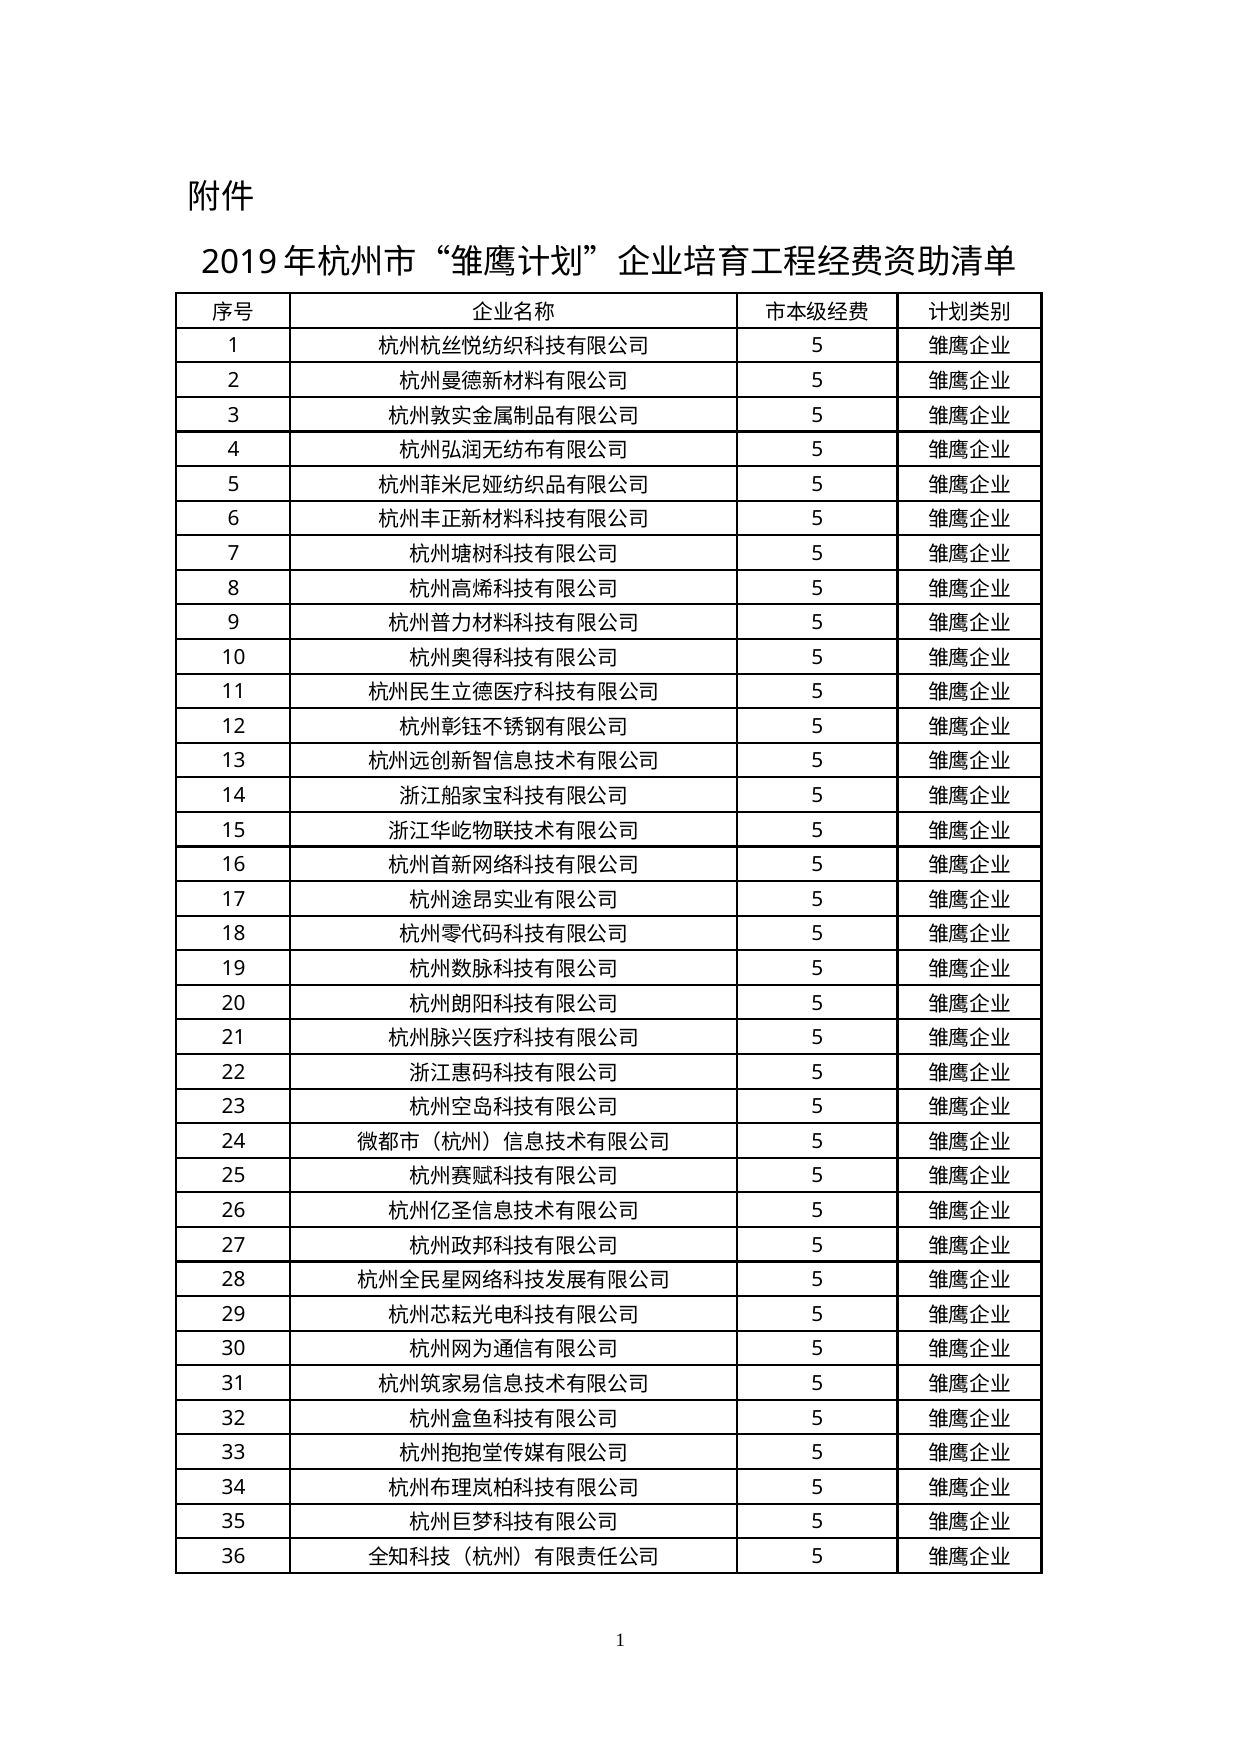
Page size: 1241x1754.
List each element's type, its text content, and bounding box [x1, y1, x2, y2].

table_cell 5 [738, 467, 896, 499]
table_cell 杭州曼德新材料有限公司 [291, 363, 736, 396]
table_cell 杭州首新网络科技有限公司 [291, 848, 736, 880]
table_cell 5 [738, 778, 896, 811]
table_cell 27 [177, 1228, 289, 1260]
table_cell 杭州杭丝悦纺织科技有限公司 [291, 329, 736, 361]
table_cell 23 [177, 1090, 289, 1122]
table_cell 杭州巨梦科技有限公司 [291, 1505, 736, 1537]
table_cell 雏鹰企业 [899, 1159, 1040, 1191]
table_cell 5 [738, 1055, 896, 1087]
table_cell 5 [738, 1539, 896, 1572]
table_cell 雏鹰企业 [899, 1332, 1040, 1364]
table_cell 5 [738, 813, 896, 845]
table_cell 36 [177, 1539, 289, 1572]
table_cell 7 [177, 536, 289, 569]
table_cell 雏鹰企业 [899, 1193, 1040, 1226]
table_cell 5 [738, 1297, 896, 1329]
text 附件 [187, 162, 1053, 227]
table_cell 5 [738, 1470, 896, 1502]
table_cell 5 [738, 1020, 896, 1053]
table_cell 杭州普力材料科技有限公司 [291, 605, 736, 638]
table_cell 杭州赛赋科技有限公司 [291, 1159, 736, 1191]
table_cell 4 [177, 433, 289, 465]
table_cell 5 [738, 675, 896, 707]
table_cell 杭州塘树科技有限公司 [291, 536, 736, 569]
table_cell 雏鹰企业 [899, 605, 1040, 638]
table_cell 杭州脉兴医疗科技有限公司 [291, 1020, 736, 1053]
table_cell 雏鹰企业 [899, 640, 1040, 672]
table_cell 雏鹰企业 [899, 1090, 1040, 1122]
table_cell 16 [177, 848, 289, 880]
table_cell 杭州高烯科技有限公司 [291, 571, 736, 603]
table_cell 5 [738, 1124, 896, 1157]
table_cell 杭州政邦科技有限公司 [291, 1228, 736, 1260]
table_cell 28 [177, 1263, 289, 1295]
table_cell 雏鹰企业 [899, 848, 1040, 880]
table_cell 雏鹰企业 [899, 1020, 1040, 1053]
table_cell 雏鹰企业 [899, 1228, 1040, 1260]
table_cell 8 [177, 571, 289, 603]
table_cell 雏鹰企业 [899, 813, 1040, 845]
table_cell 雏鹰企业 [899, 709, 1040, 742]
table_cell 雏鹰企业 [899, 1401, 1040, 1433]
table_cell 杭州亿圣信息技术有限公司 [291, 1193, 736, 1226]
table_cell 雏鹰企业 [899, 536, 1040, 569]
table_cell 雏鹰企业 [899, 1505, 1040, 1537]
table_cell 15 [177, 813, 289, 845]
table_cell 雏鹰企业 [899, 329, 1040, 361]
table_cell 雏鹰企业 [899, 951, 1040, 984]
table_cell 5 [738, 329, 896, 361]
table_cell 12 [177, 709, 289, 742]
table_cell 杭州途昂实业有限公司 [291, 882, 736, 914]
table_cell 雏鹰企业 [899, 1124, 1040, 1157]
table_cell 5 [738, 1505, 896, 1537]
table_cell 5 [738, 605, 896, 638]
table_cell 雏鹰企业 [899, 1297, 1040, 1329]
table_cell 雏鹰企业 [899, 467, 1040, 499]
table_header 2019年杭州市“雏鹰计划”企业培育工程经费资助清单 [176, 227, 1041, 292]
table_cell 5 [738, 709, 896, 742]
table_cell 雏鹰企业 [899, 1263, 1040, 1295]
table_cell 14 [177, 778, 289, 811]
table_cell 杭州数脉科技有限公司 [291, 951, 736, 984]
table_cell 10 [177, 640, 289, 672]
table_cell 杭州民生立德医疗科技有限公司 [291, 675, 736, 707]
table_cell 5 [738, 363, 896, 396]
table_cell 杭州敦实金属制品有限公司 [291, 398, 736, 430]
table_cell 26 [177, 1193, 289, 1226]
table_cell 35 [177, 1505, 289, 1537]
table_cell 杭州芯耘光电科技有限公司 [291, 1297, 736, 1329]
table_cell 5 [738, 882, 896, 914]
table_cell 杭州菲米尼娅纺织品有限公司 [291, 467, 736, 499]
table_cell 杭州弘润无纺布有限公司 [291, 433, 736, 465]
table_cell 22 [177, 1055, 289, 1087]
table_cell 市本级经费 [738, 294, 896, 327]
table_cell 5 [738, 398, 896, 430]
table_cell 雏鹰企业 [899, 675, 1040, 707]
table_cell 5 [738, 986, 896, 1018]
table_cell 浙江惠码科技有限公司 [291, 1055, 736, 1087]
table_cell 雏鹰企业 [899, 1055, 1040, 1087]
table_cell 5 [738, 848, 896, 880]
table_cell 3 [177, 398, 289, 430]
table_cell 全知科技（杭州）有限责任公司 [291, 1539, 736, 1572]
table_cell 企业名称 [291, 294, 736, 327]
table_cell 18 [177, 917, 289, 949]
table_cell 20 [177, 986, 289, 1018]
table_cell 雏鹰企业 [899, 1366, 1040, 1399]
table_cell 31 [177, 1366, 289, 1399]
table_cell 序号 [177, 294, 289, 327]
table_cell 5 [738, 571, 896, 603]
table_cell 杭州布理岚柏科技有限公司 [291, 1470, 736, 1502]
table_cell 浙江华屹物联技术有限公司 [291, 813, 736, 845]
table_cell 11 [177, 675, 289, 707]
table_cell 5 [738, 433, 896, 465]
table_cell 17 [177, 882, 289, 914]
table_cell 雏鹰企业 [899, 398, 1040, 430]
table_cell 5 [738, 1159, 896, 1191]
table_cell 雏鹰企业 [899, 1539, 1040, 1572]
table_cell 杭州彰钰不锈钢有限公司 [291, 709, 736, 742]
table_cell 杭州朗阳科技有限公司 [291, 986, 736, 1018]
table_cell 5 [738, 1366, 896, 1399]
table_cell 雏鹰企业 [899, 917, 1040, 949]
table_cell 雏鹰企业 [899, 433, 1040, 465]
table_cell 32 [177, 1401, 289, 1433]
table_cell 雏鹰企业 [899, 571, 1040, 603]
table_cell 5 [738, 951, 896, 984]
table_cell 5 [177, 467, 289, 499]
table_cell 24 [177, 1124, 289, 1157]
table_cell 微都市（杭州）信息技术有限公司 [291, 1124, 736, 1157]
table_cell 33 [177, 1435, 289, 1468]
table_cell 5 [738, 1228, 896, 1260]
table_cell 计划类别 [899, 294, 1040, 327]
table_cell 19 [177, 951, 289, 984]
table_cell 杭州空岛科技有限公司 [291, 1090, 736, 1122]
table_cell 雏鹰企业 [899, 363, 1040, 396]
table_cell 34 [177, 1470, 289, 1502]
table_cell 雏鹰企业 [899, 882, 1040, 914]
table_cell 13 [177, 744, 289, 776]
table_cell 杭州网为通信有限公司 [291, 1332, 736, 1364]
table_cell 5 [738, 744, 896, 776]
table_cell 杭州盒鱼科技有限公司 [291, 1401, 736, 1433]
table_cell 5 [738, 917, 896, 949]
table_cell 杭州丰正新材料科技有限公司 [291, 502, 736, 534]
table_cell 30 [177, 1332, 289, 1364]
table_cell 5 [738, 1193, 896, 1226]
table_cell 25 [177, 1159, 289, 1191]
table_cell 5 [738, 1401, 896, 1433]
table_cell 雏鹰企业 [899, 1435, 1040, 1468]
table_cell 杭州奥得科技有限公司 [291, 640, 736, 672]
table_cell 21 [177, 1020, 289, 1053]
table_cell 5 [738, 640, 896, 672]
table_cell 1 [177, 329, 289, 361]
table_cell 5 [738, 1435, 896, 1468]
table_cell 5 [738, 1090, 896, 1122]
table_cell 杭州筑家易信息技术有限公司 [291, 1366, 736, 1399]
table_cell 5 [738, 1332, 896, 1364]
table_cell 29 [177, 1297, 289, 1329]
table_cell 浙江船家宝科技有限公司 [291, 778, 736, 811]
table_cell 5 [738, 536, 896, 569]
table_cell 5 [738, 1263, 896, 1295]
table_cell 杭州零代码科技有限公司 [291, 917, 736, 949]
table_cell 6 [177, 502, 289, 534]
table_cell 9 [177, 605, 289, 638]
table_cell 5 [738, 502, 896, 534]
table_cell 雏鹰企业 [899, 1470, 1040, 1502]
table_cell 雏鹰企业 [899, 986, 1040, 1018]
table_cell 2 [177, 363, 289, 396]
table_cell 雏鹰企业 [899, 778, 1040, 811]
table_cell 雏鹰企业 [899, 744, 1040, 776]
table_cell 雏鹰企业 [899, 502, 1040, 534]
table_cell 杭州远创新智信息技术有限公司 [291, 744, 736, 776]
table_cell 杭州全民星网络科技发展有限公司 [291, 1263, 736, 1295]
table_cell 杭州抱抱堂传媒有限公司 [291, 1435, 736, 1468]
